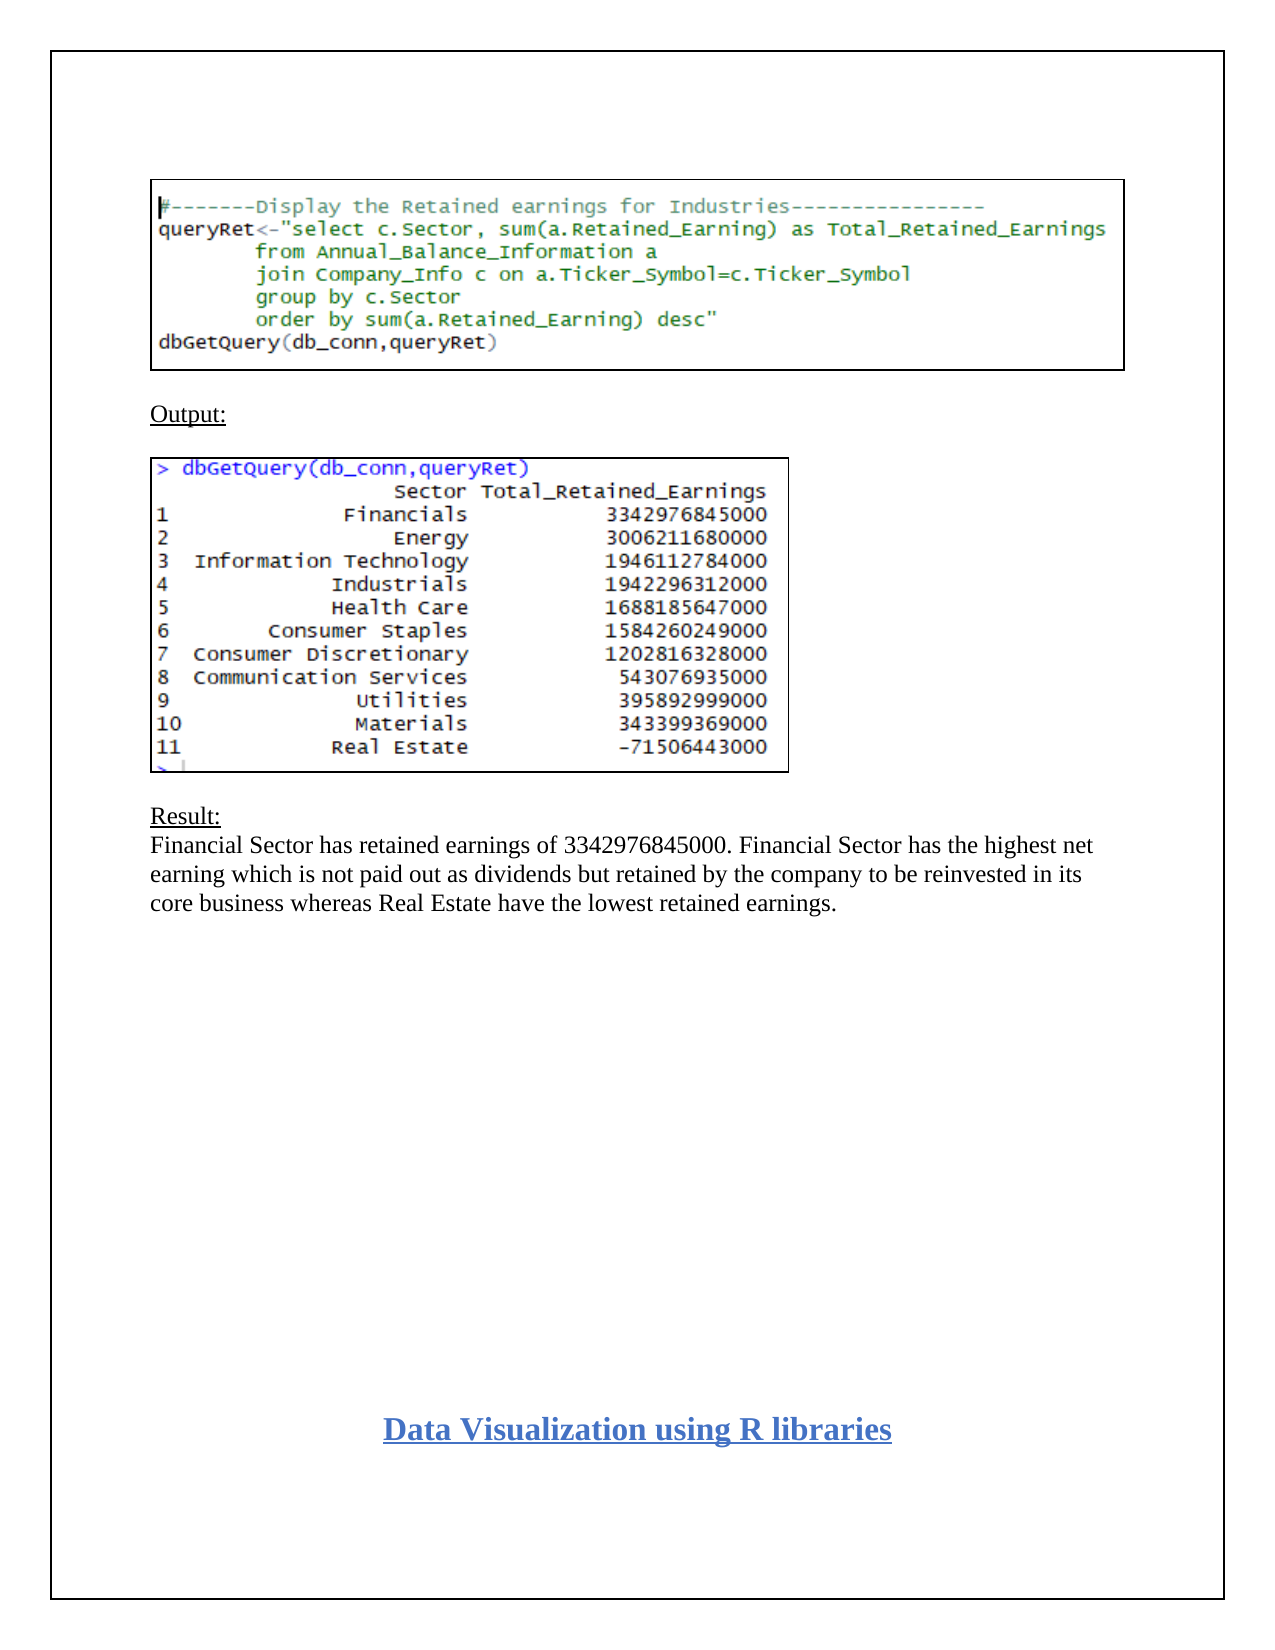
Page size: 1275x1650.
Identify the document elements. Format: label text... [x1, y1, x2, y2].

picture [152, 180, 1123, 369]
text Data Visualization using R libraries [150, 1409, 1125, 1448]
text Result: [150, 801, 1125, 830]
text Financial Sector has retained earnings of 3342976845000. Financial Sector has the highest net earning which is not paid out as dividends but retained by the company to be reinvested in its core business whereas Real Estate have the lowest retained earnings. [150, 830, 1125, 916]
text Output: [150, 399, 1125, 428]
picture [152, 459, 788, 771]
